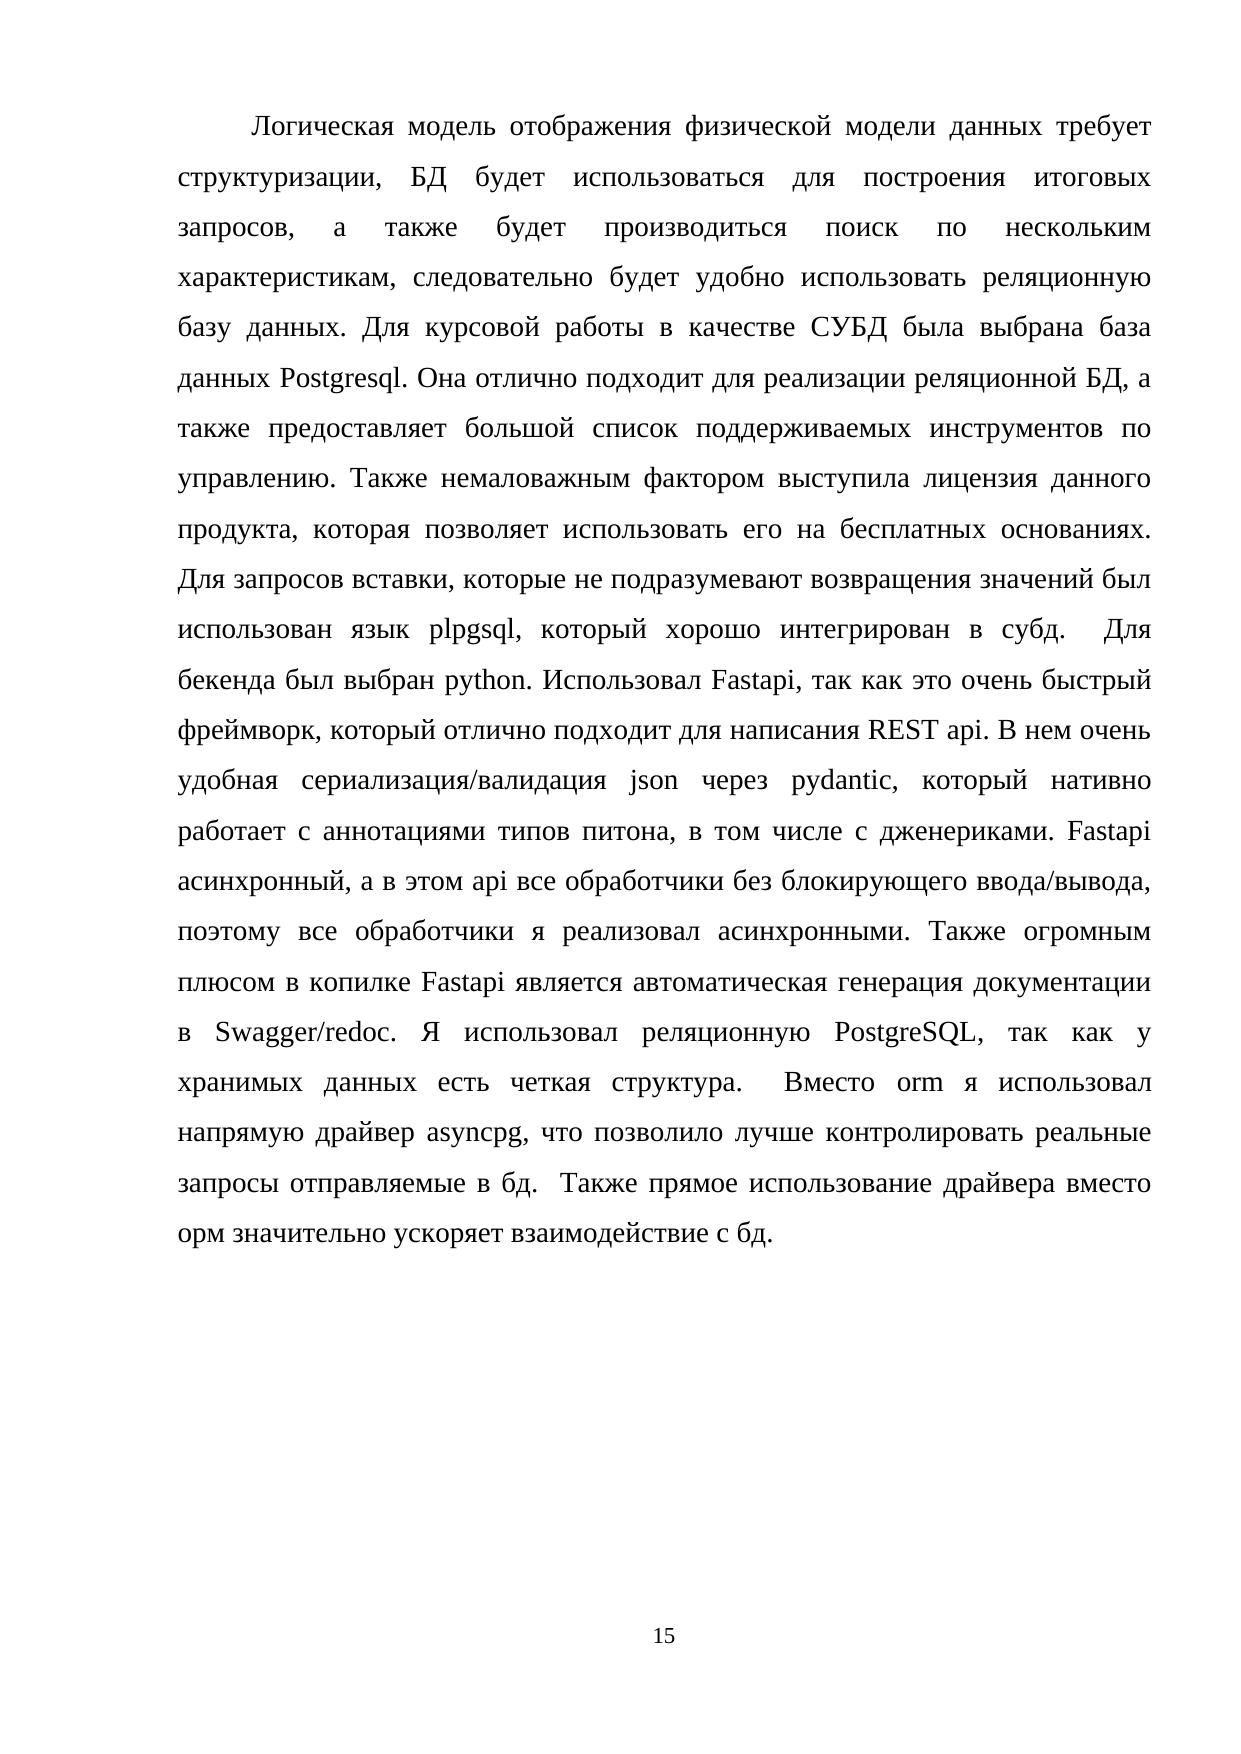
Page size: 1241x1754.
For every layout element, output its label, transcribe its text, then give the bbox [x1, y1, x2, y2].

text Логическая модель отображения физической модели данных требует структуризации, БД будет использоваться для построения итоговых запросов, а также будет производиться поиск по нескольким характеристикам, следовательно будет удобно использовать реляционную базу данных. Для курсовой работы в качестве СУБД была выбрана база данных Postgresql. Она отлично подходит для реализации реляционной БД, а также предоставляет большой список поддерживаемых инструментов по управлению. Также немаловажным фактором выступила лицензия данного продукта, которая позволяет использовать его на бесплатных основаниях. Для запросов вставки, которые не подразумевают возвращения значений был использован язык plpgsql, который хорошо интегрирован в субд. Для бекенда был выбран python. Использовал Fastapi, так как это очень быстрый фреймворк, который отлично подходит для написания REST api. В нем очень удобная сериализация/валидация json через pydantic, который нативно работает с аннотациями типов питона, в том числе с дженериками. Fastapi асинхронный, а в этом api все обработчики без блокирующего ввода/вывода, поэтому все обработчики я реализовал асинхронными. Также огромным плюсом в копилке Fastapi является автоматическая генерация документации в Swagger/redoc. Я использовал реляционную PostgreSQL, так как у хранимых данных есть четкая структура. Вместо orm я использовал напрямую драйвер asyncpg, что позволило лучше контролировать реальные запросы отправляемые в бд. Также прямое использование драйвера вместо орм значительно ускоряет взаимодействие с бд. [177, 108, 1152, 1249]
